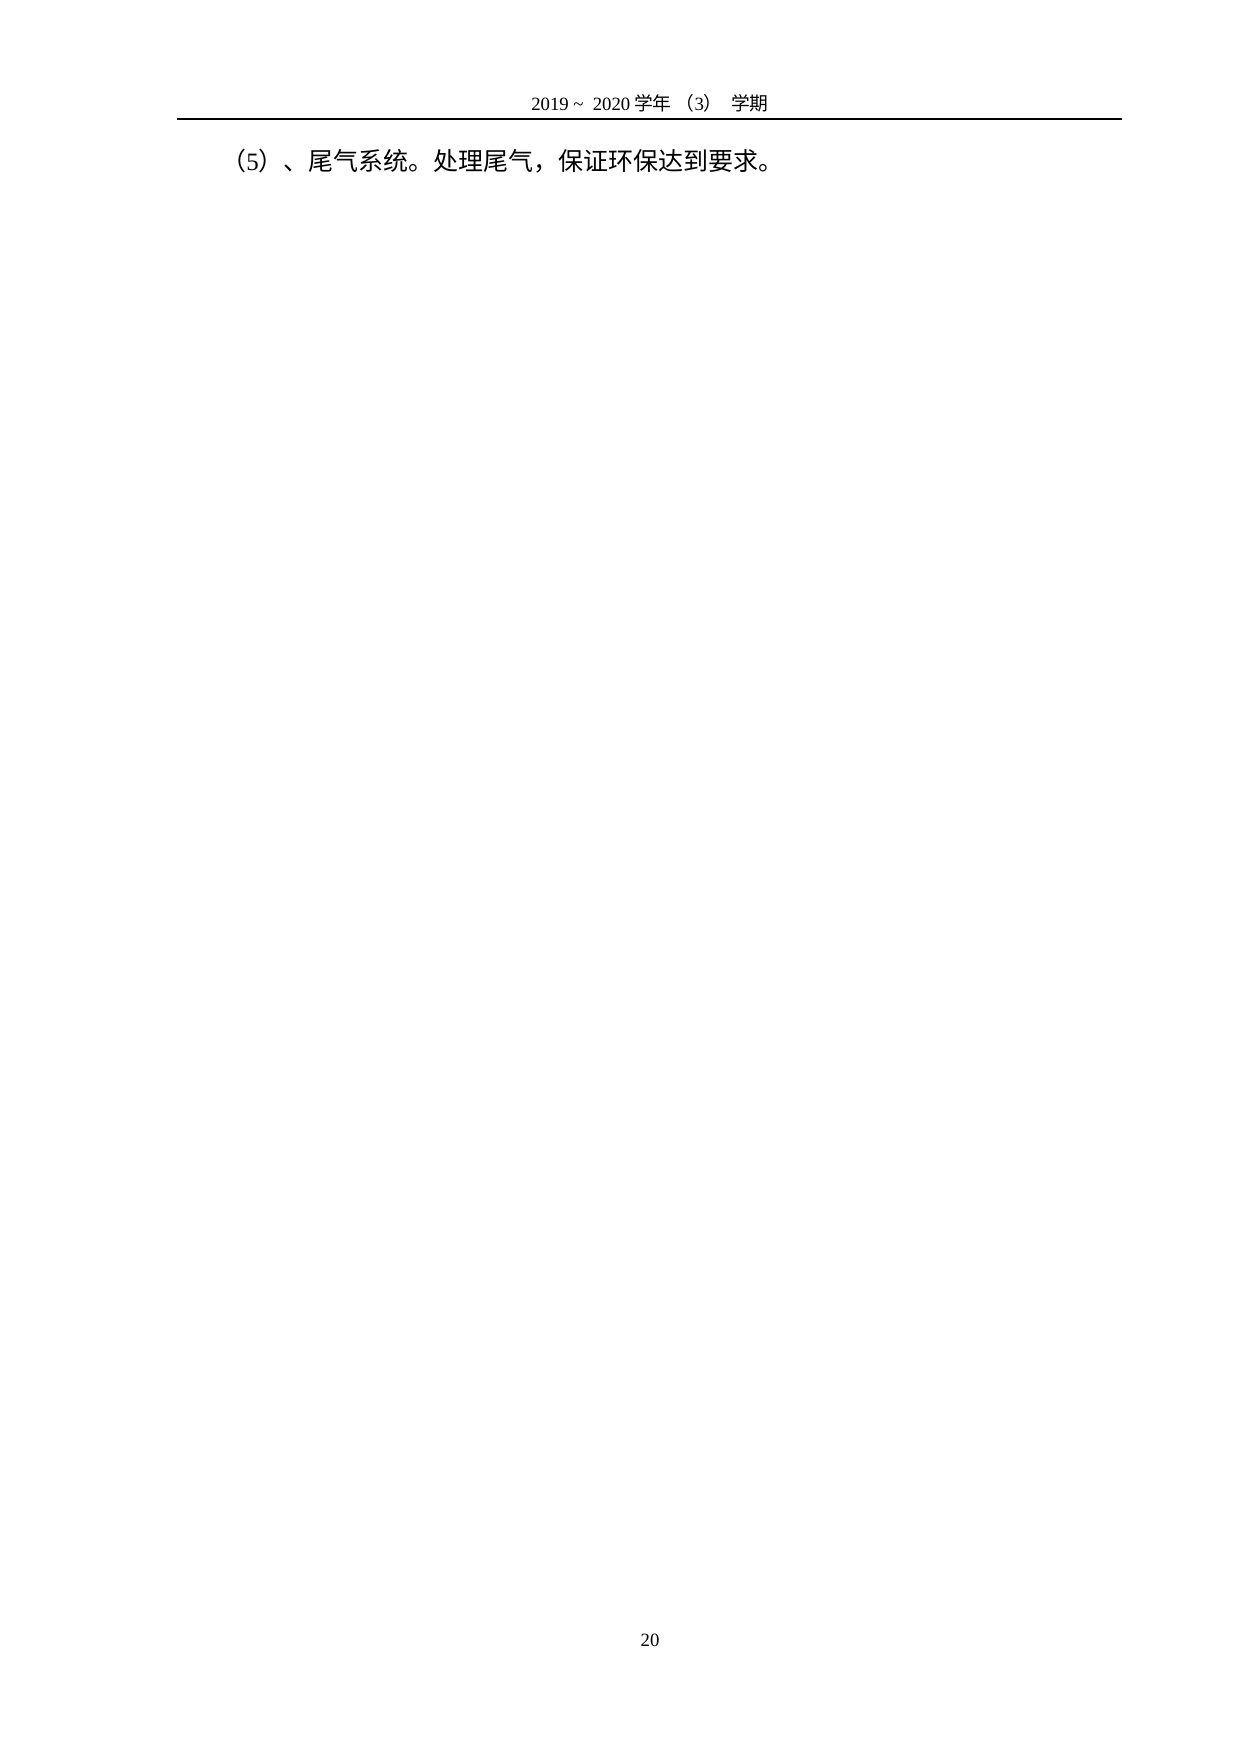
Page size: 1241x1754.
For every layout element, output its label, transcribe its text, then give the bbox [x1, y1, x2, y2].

text （5）、尾气系统。处理尾气，保证环保达到要求。 [221, 127, 1122, 192]
